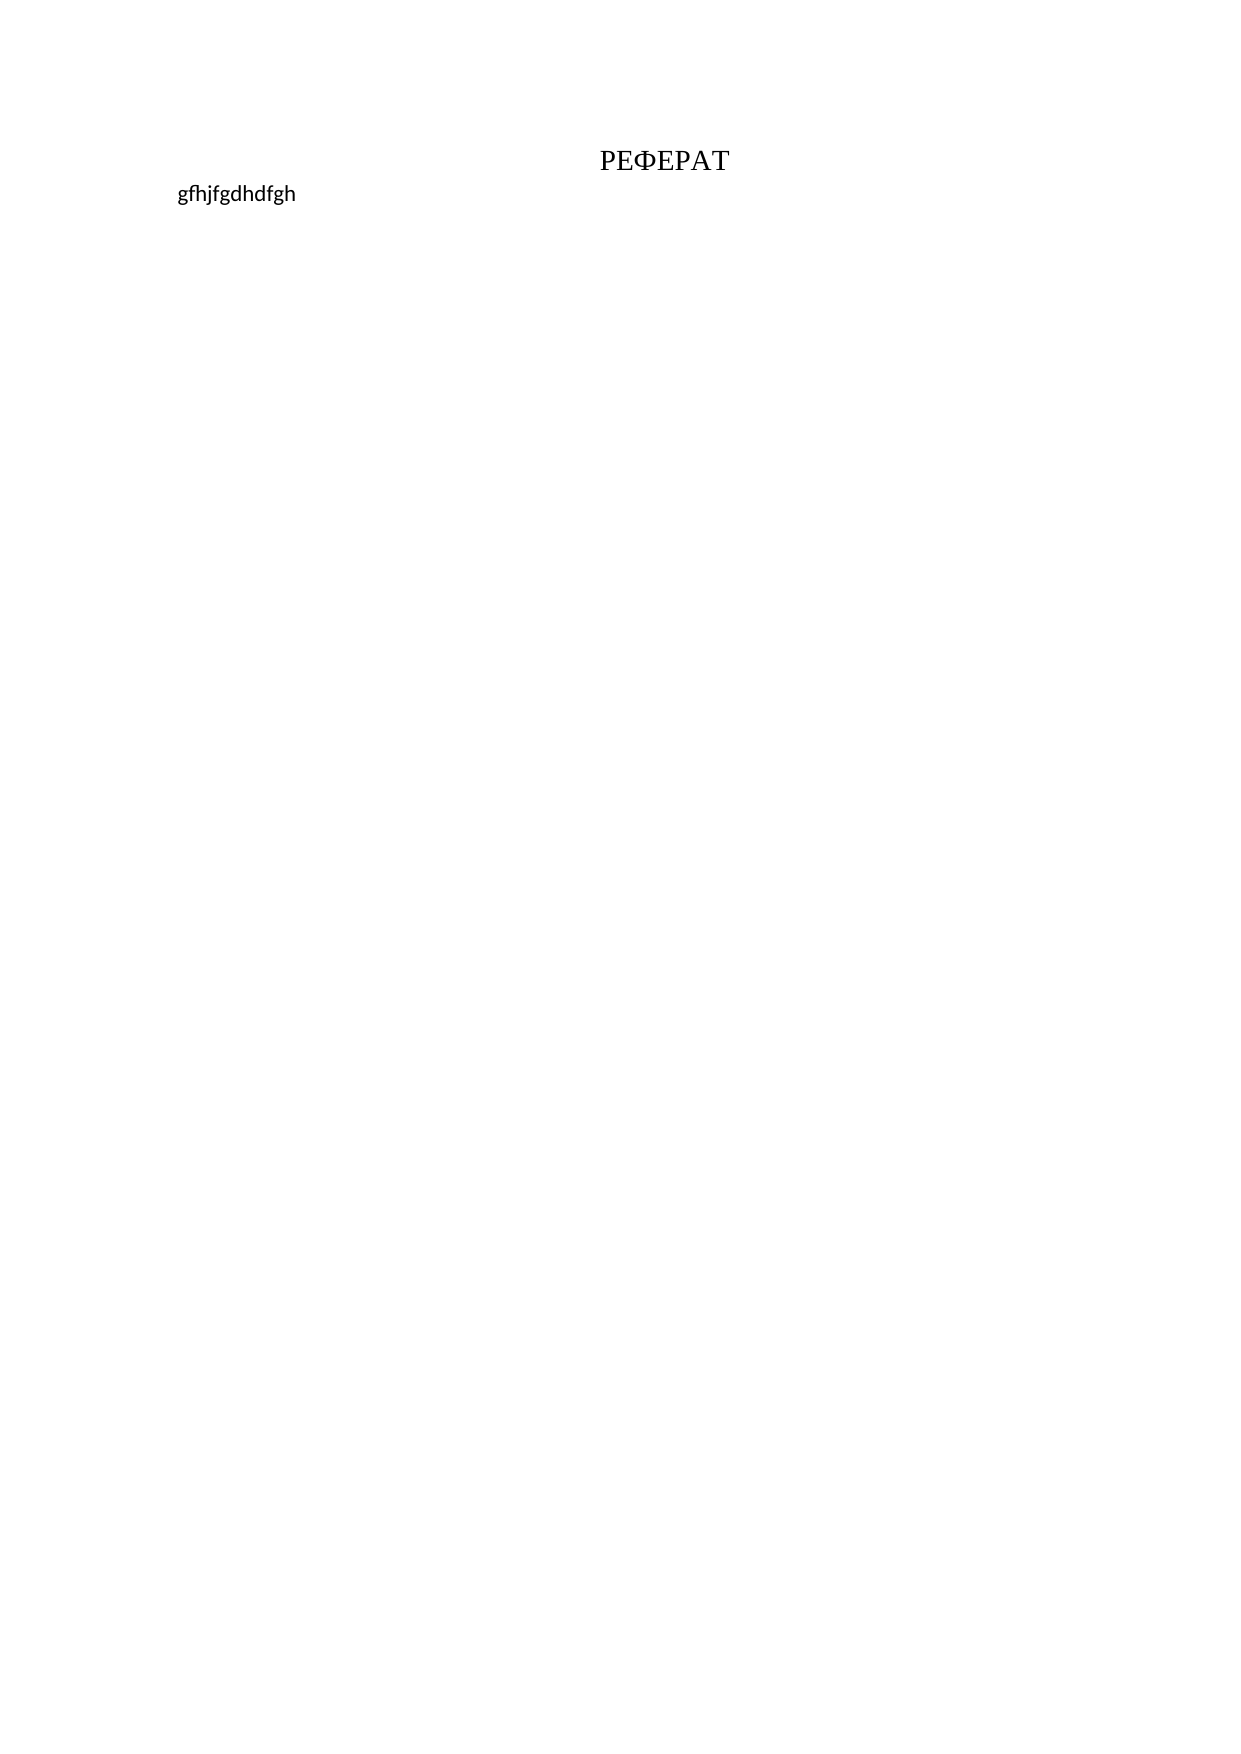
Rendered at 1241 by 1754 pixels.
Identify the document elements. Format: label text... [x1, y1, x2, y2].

subtitle РЕФЕРАТ [177, 143, 1152, 177]
text gfhjfgdhdfgh [177, 179, 1152, 207]
